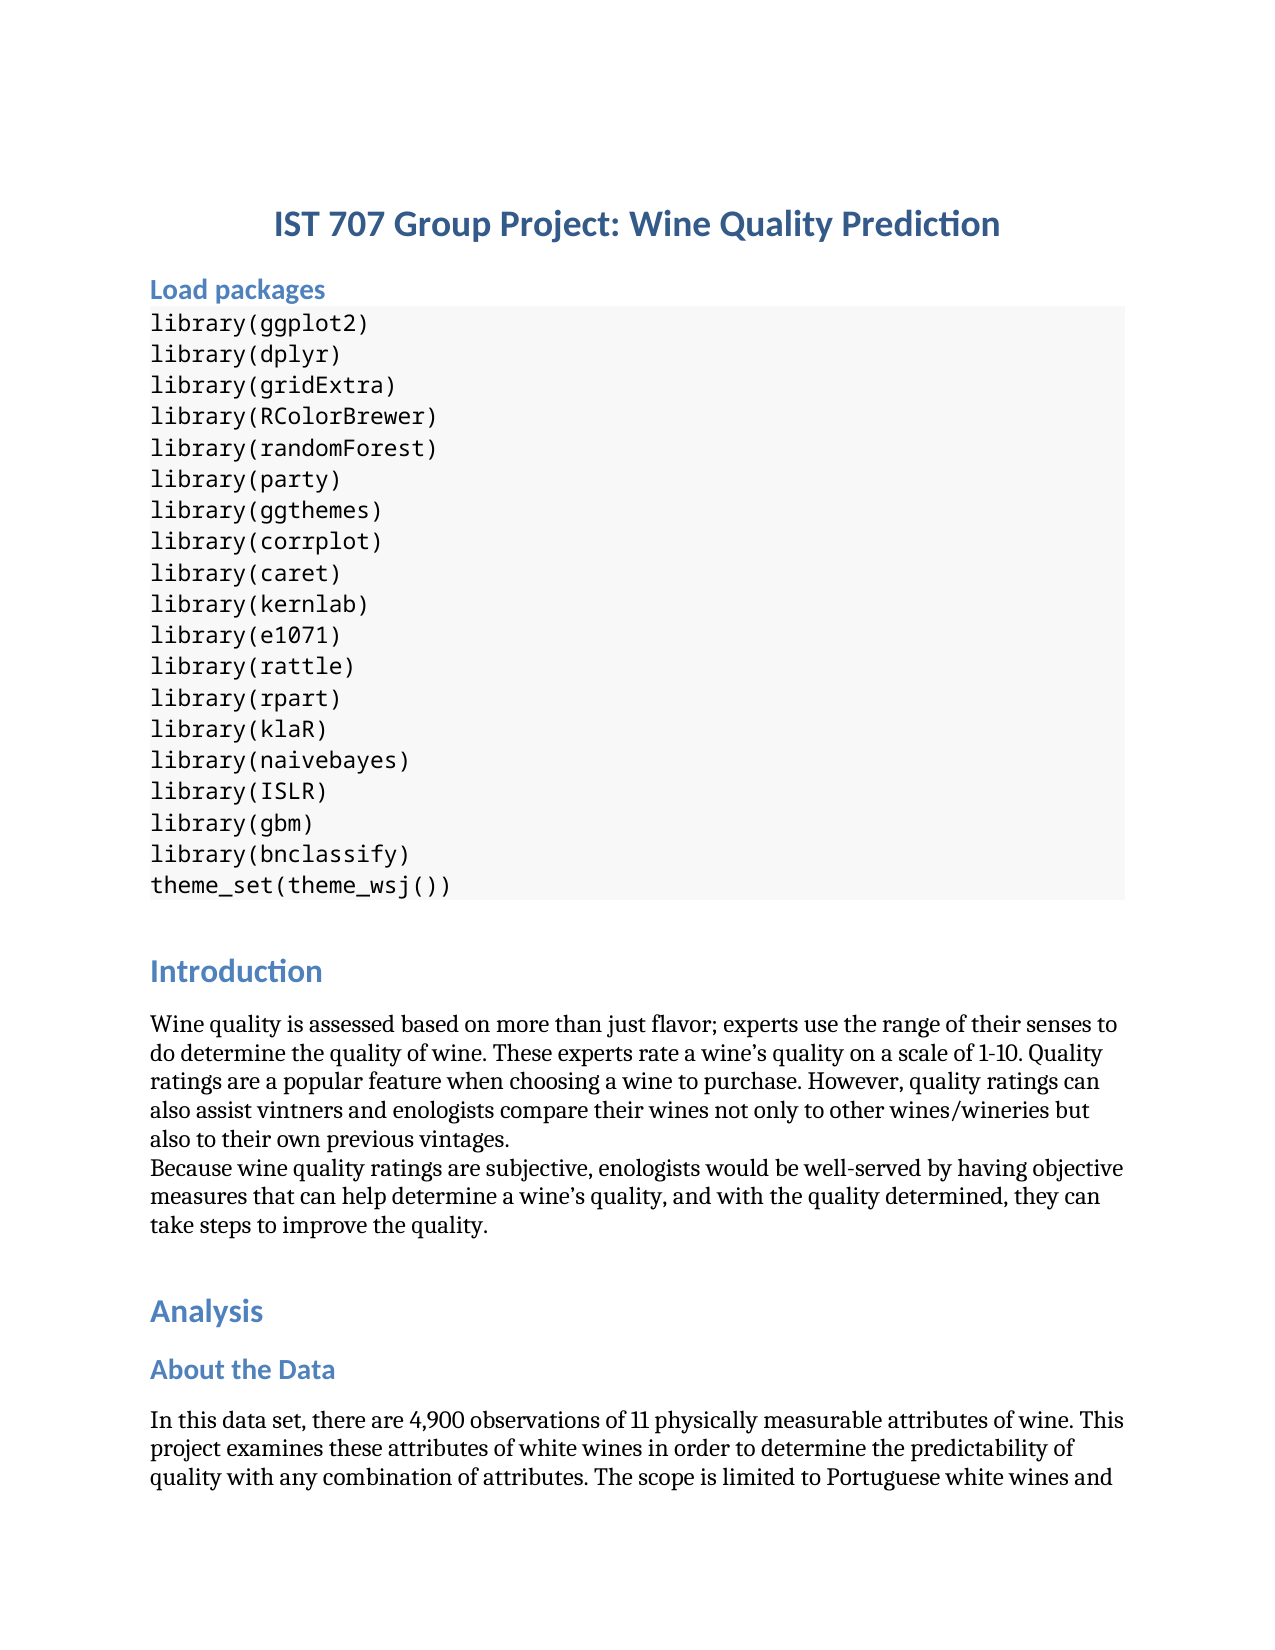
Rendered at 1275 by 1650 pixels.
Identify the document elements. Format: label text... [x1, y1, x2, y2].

subtitle Introduction [150, 950, 1125, 991]
title IST 707 Group Project: Wine Quality Prediction [150, 200, 1125, 246]
subtitle About the Data [150, 1351, 1125, 1387]
text library(ggplot2) library(dplyr) library(gridExtra) library(RColorBrewer) library(randomForest) library(party) library(ggthemes) library(corrplot) library(caret) library(kernlab) library(e1071) library(rattle) library(rpart) library(klaR) library(naivebayes) library(ISLR) library(gbm) library(bnclassify) theme_set(theme_wsj()) [315, 306, 1125, 900]
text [150, 1406, 1125, 1492]
text Wine quality is assessed based on more than just flavor; experts use the range of their senses to do determine the quality of wine. These experts rate a wine’s quality on a scale of 1-10. Quality ratings are a popular feature when choosing a wine to purchase. However, quality ratings can also assist vintners and enologists compare their wines not only to other wines/wineries but also to their own previous vintages. Because wine quality ratings are subjective, enologists would be well-served by having objective measures that can help determine a wine’s quality, and with the quality determined, they can take steps to improve the quality. [150, 1010, 1125, 1240]
subtitle Load packages [150, 271, 1125, 306]
subtitle Analysis [150, 1290, 1125, 1330]
